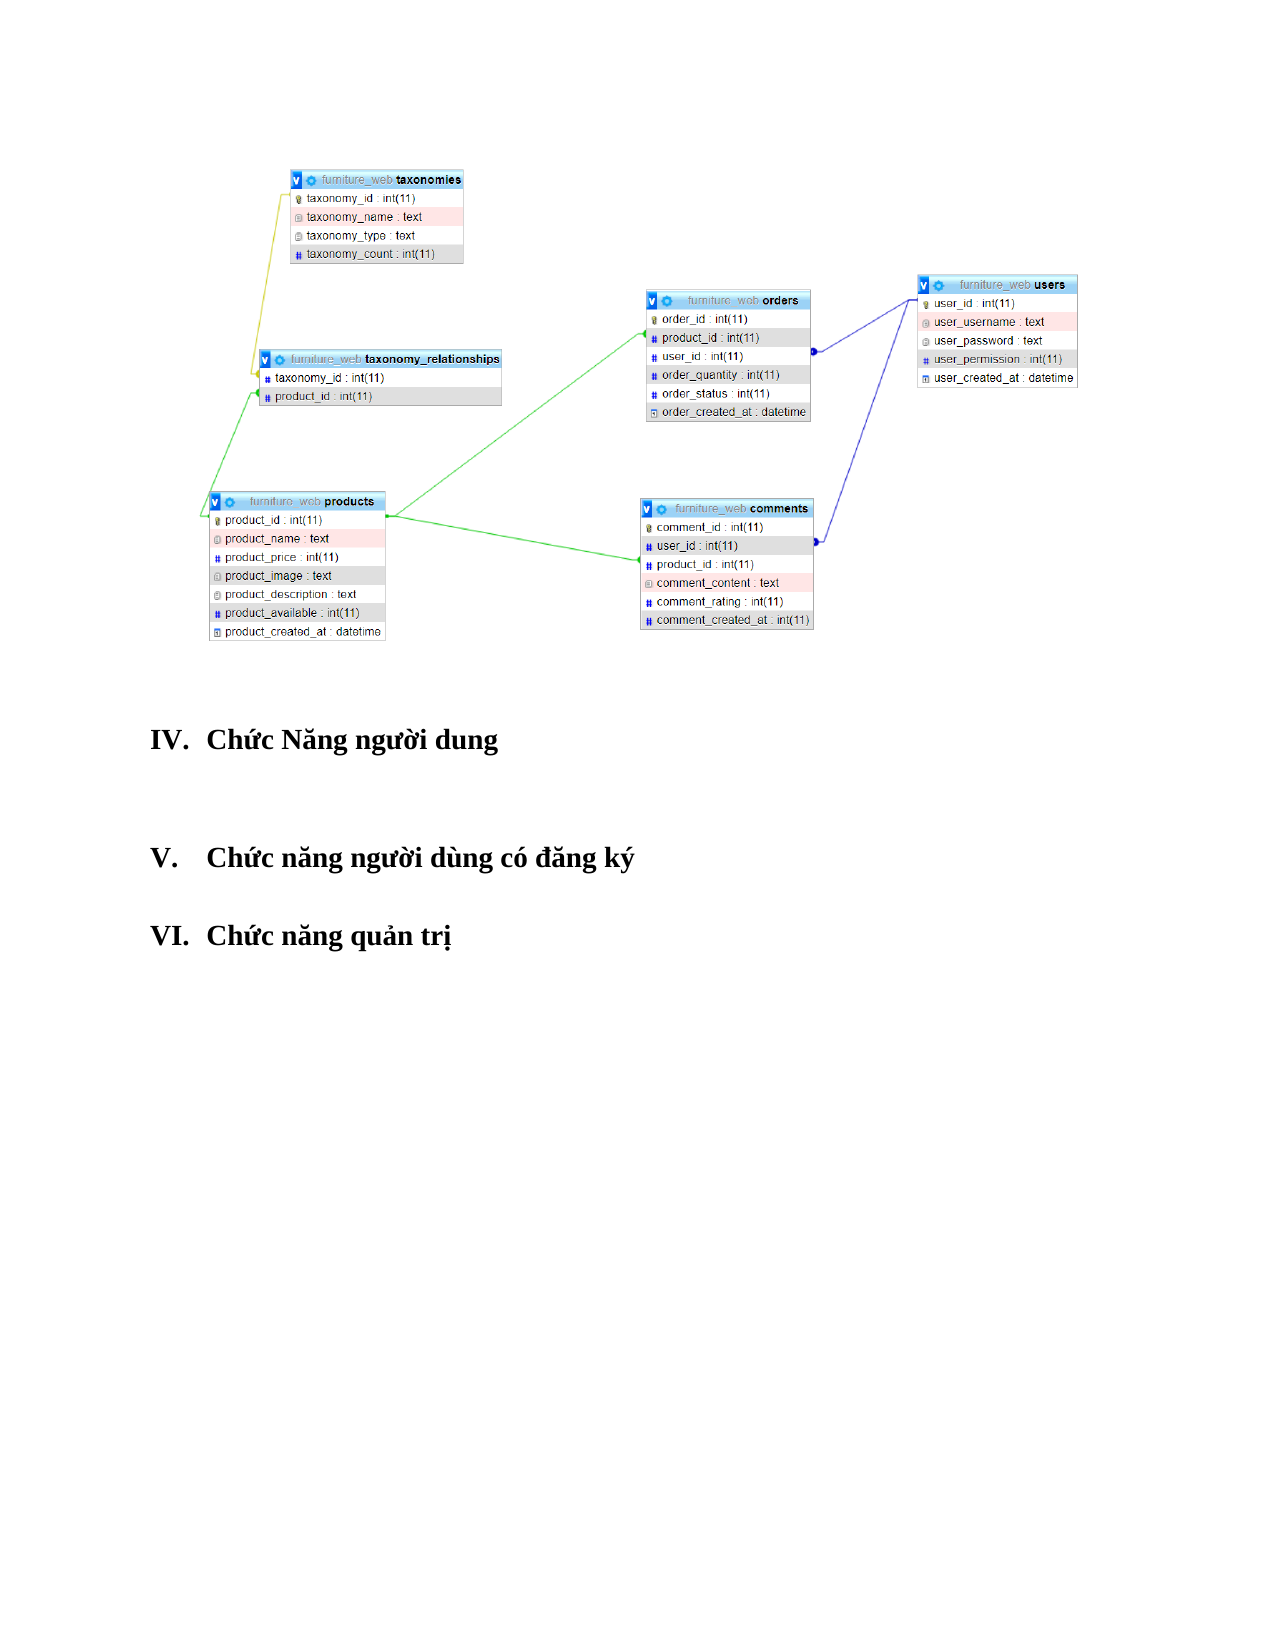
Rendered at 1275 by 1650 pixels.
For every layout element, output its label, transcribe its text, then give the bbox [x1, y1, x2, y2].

list Chức năng người dùng có đăng ký [150, 841, 1125, 874]
picture [150, 150, 1125, 658]
list Chức năng quản trị [150, 918, 1125, 951]
list Chức Năng người dung [150, 722, 1125, 755]
